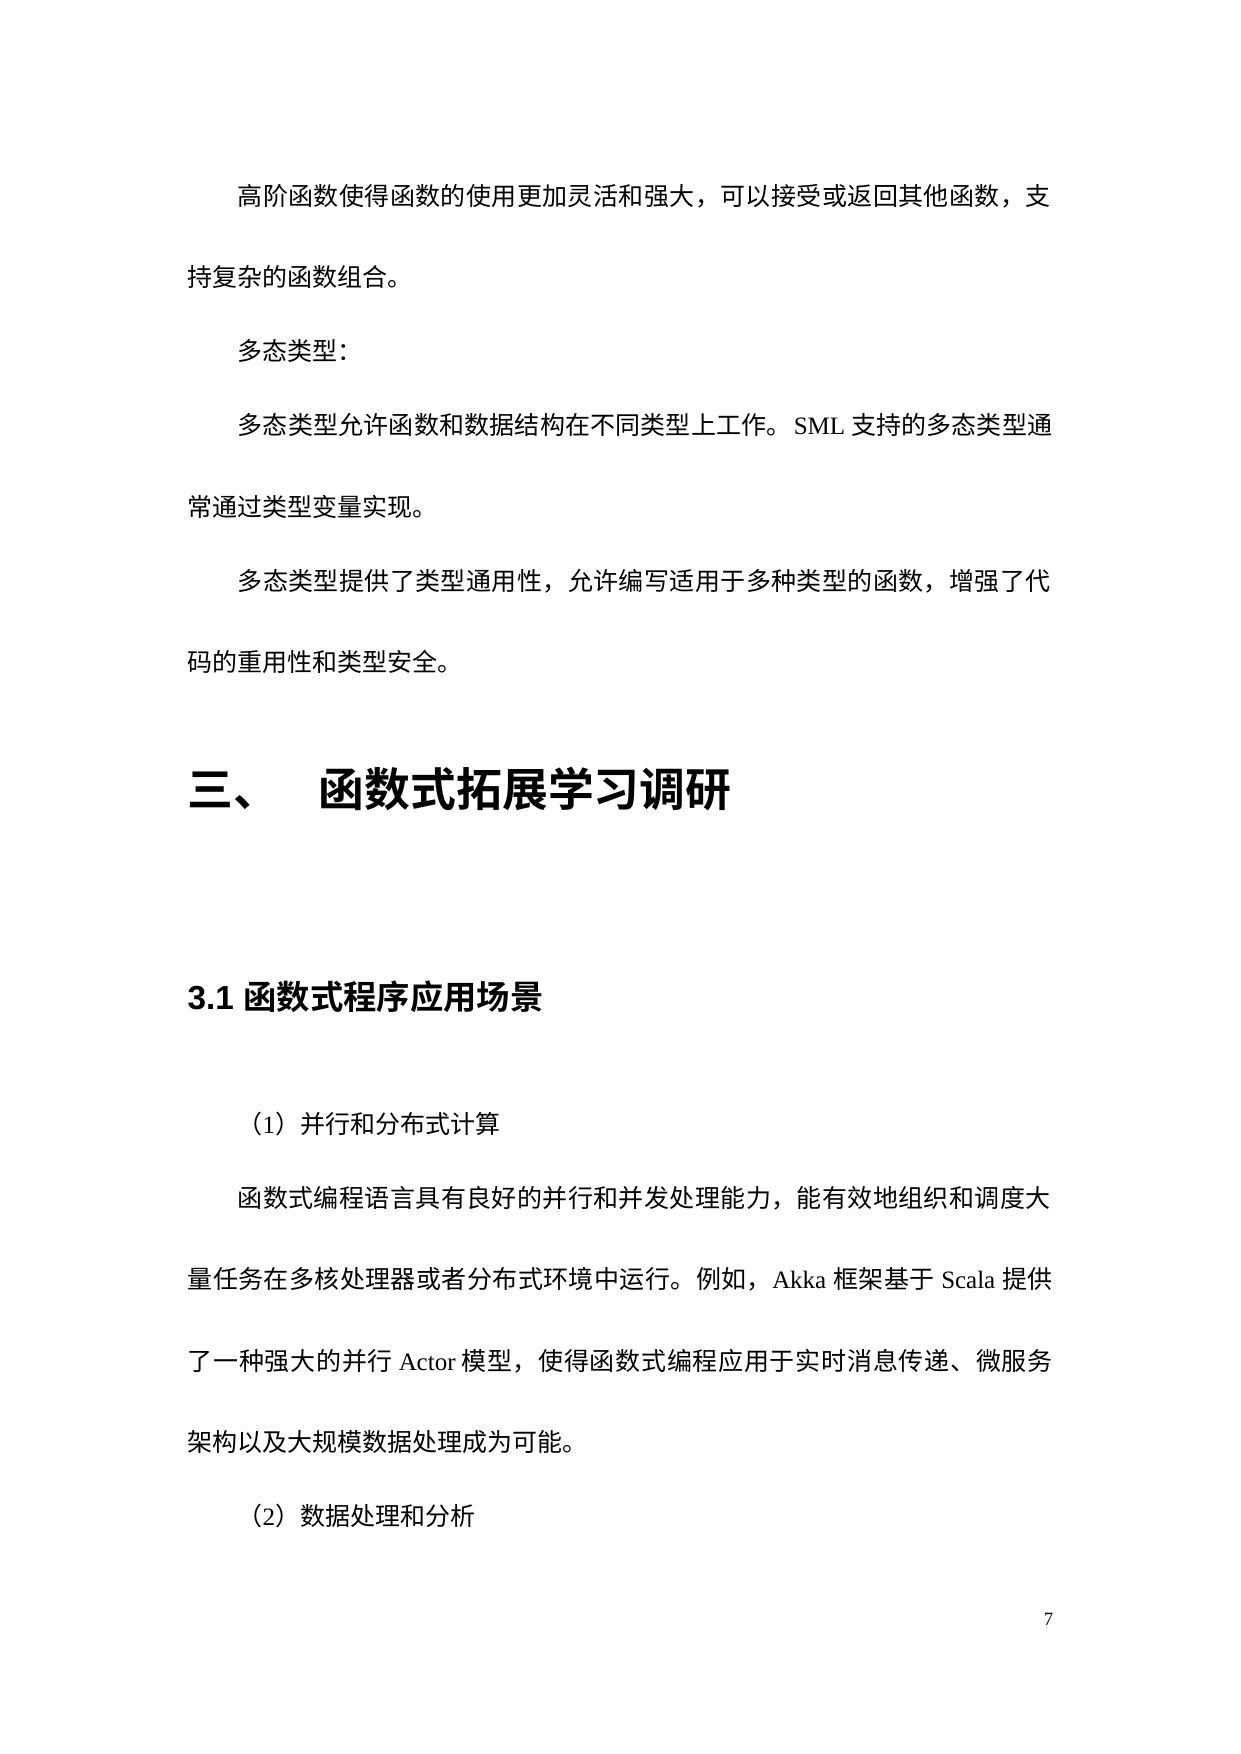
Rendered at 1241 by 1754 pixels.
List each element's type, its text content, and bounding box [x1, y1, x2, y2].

text 多态类型提供了类型通用性，允许编写适用于多种类型的函数，增强了代码的重用性和类型安全。 [187, 547, 1053, 693]
text 高阶函数使得函数的使用更加灵活和强大，可以接受或返回其他函数，支持复杂的函数组合。 [187, 162, 1053, 308]
text （2）数据处理和分析 [187, 1482, 1053, 1547]
text 多态类型： [187, 317, 1053, 382]
text （1）并行和分布式计算 [187, 1090, 1053, 1155]
text 多态类型允许函数和数据结构在不同类型上工作。SML 支持的多态类型通常通过类型变量实现。 [187, 391, 1053, 538]
subtitle 函数式拓展学习调研 [187, 737, 1053, 835]
text 函数式编程语言具有良好的并行和并发处理能力，能有效地组织和调度大量任务在多核处理器或者分布式环境中运行。例如，Akka 框架基于 Scala 提供了一种强大的并行Actor模型，使得函数式编程应用于实时消息传递、微服务架构以及大规模数据处理成为可能。 [187, 1164, 1053, 1473]
subtitle 3.1 函数式程序应用场景 [187, 963, 1053, 1028]
